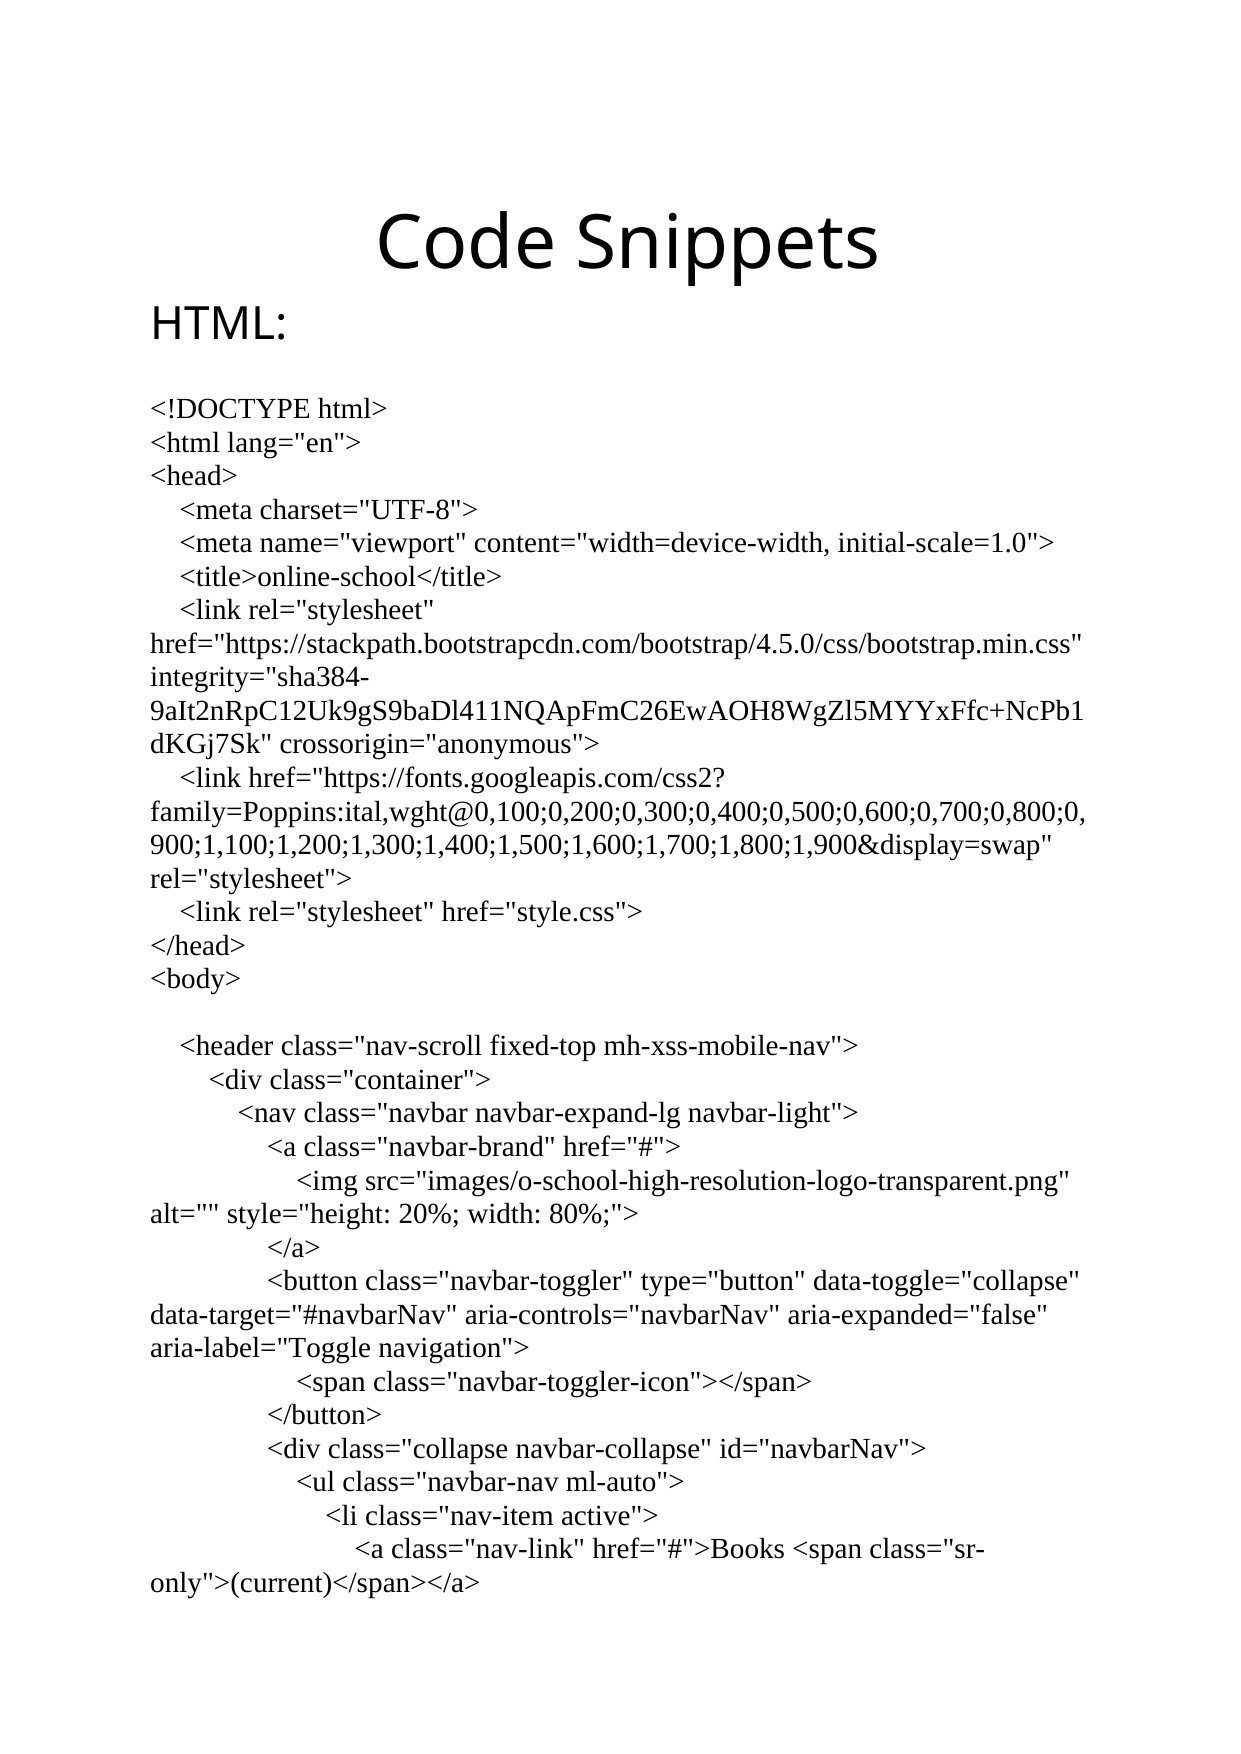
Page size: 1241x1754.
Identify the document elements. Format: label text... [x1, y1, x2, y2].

text HTML: [150, 291, 1090, 353]
text <!DOCTYPE html> [150, 391, 1090, 425]
text <meta charset="UTF-8"> [150, 492, 1090, 525]
text <div class="collapse navbar-collapse" id="navbarNav"> [150, 1431, 1090, 1464]
text <li class="nav-item active"> [150, 1498, 1090, 1532]
text <link href="https://fonts.googleapis.com/css2?family=Poppins:ital,wght@0,100;0,200;0,300;0,400;0,500;0,600;0,700;0,800;0,900;1,100;1,200;1,300;1,400;1,500;1,600;1,700;1,800;1,900&display=swap" rel="stylesheet"> [150, 760, 1090, 894]
text <title>online-school</title> [150, 559, 1090, 592]
text </head> [150, 928, 1090, 961]
text <div class="container"> [150, 1062, 1090, 1096]
text Code Snippets [300, 188, 1090, 291]
text <meta name="viewport" content="width=device-width, initial-scale=1.0"> [150, 525, 1090, 559]
text <header class="nav-scroll fixed-top mh-xss-mobile-nav"> [150, 1028, 1090, 1062]
text <head> [150, 458, 1090, 492]
text <button class="navbar-toggler" type="button" data-toggle="collapse" data-target="#navbarNav" aria-controls="navbarNav" aria-expanded="false" aria-label="Toggle navigation"> [150, 1263, 1090, 1364]
text </button> [150, 1397, 1090, 1431]
text <a class="nav-link" href="#">Books <span class="sr-only">(current)</span></a> [150, 1532, 1090, 1599]
text </a> [150, 1230, 1090, 1263]
text <html lang="en"> [150, 425, 1090, 458]
text <a class="navbar-brand" href="#"> [150, 1129, 1090, 1163]
text <link rel="stylesheet" href="style.css"> [150, 894, 1090, 928]
text <img src="images/o-school-high-resolution-logo-transparent.png" alt="" style="height: 20%; width: 80%;"> [150, 1163, 1090, 1230]
text <nav class="navbar navbar-expand-lg navbar-light"> [150, 1096, 1090, 1129]
text <link rel="stylesheet" href="https://stackpath.bootstrapcdn.com/bootstrap/4.5.0/css/bootstrap.min.css" integrity="sha384-9aIt2nRpC12Uk9gS9baDl411NQApFmC26EwAOH8WgZl5MYYxFfc+NcPb1dKGj7Sk" crossorigin="anonymous"> [150, 592, 1090, 760]
text <body> [150, 961, 1090, 995]
text <ul class="navbar-nav ml-auto"> [150, 1464, 1090, 1498]
text <span class="navbar-toggler-icon"></span> [150, 1364, 1090, 1397]
